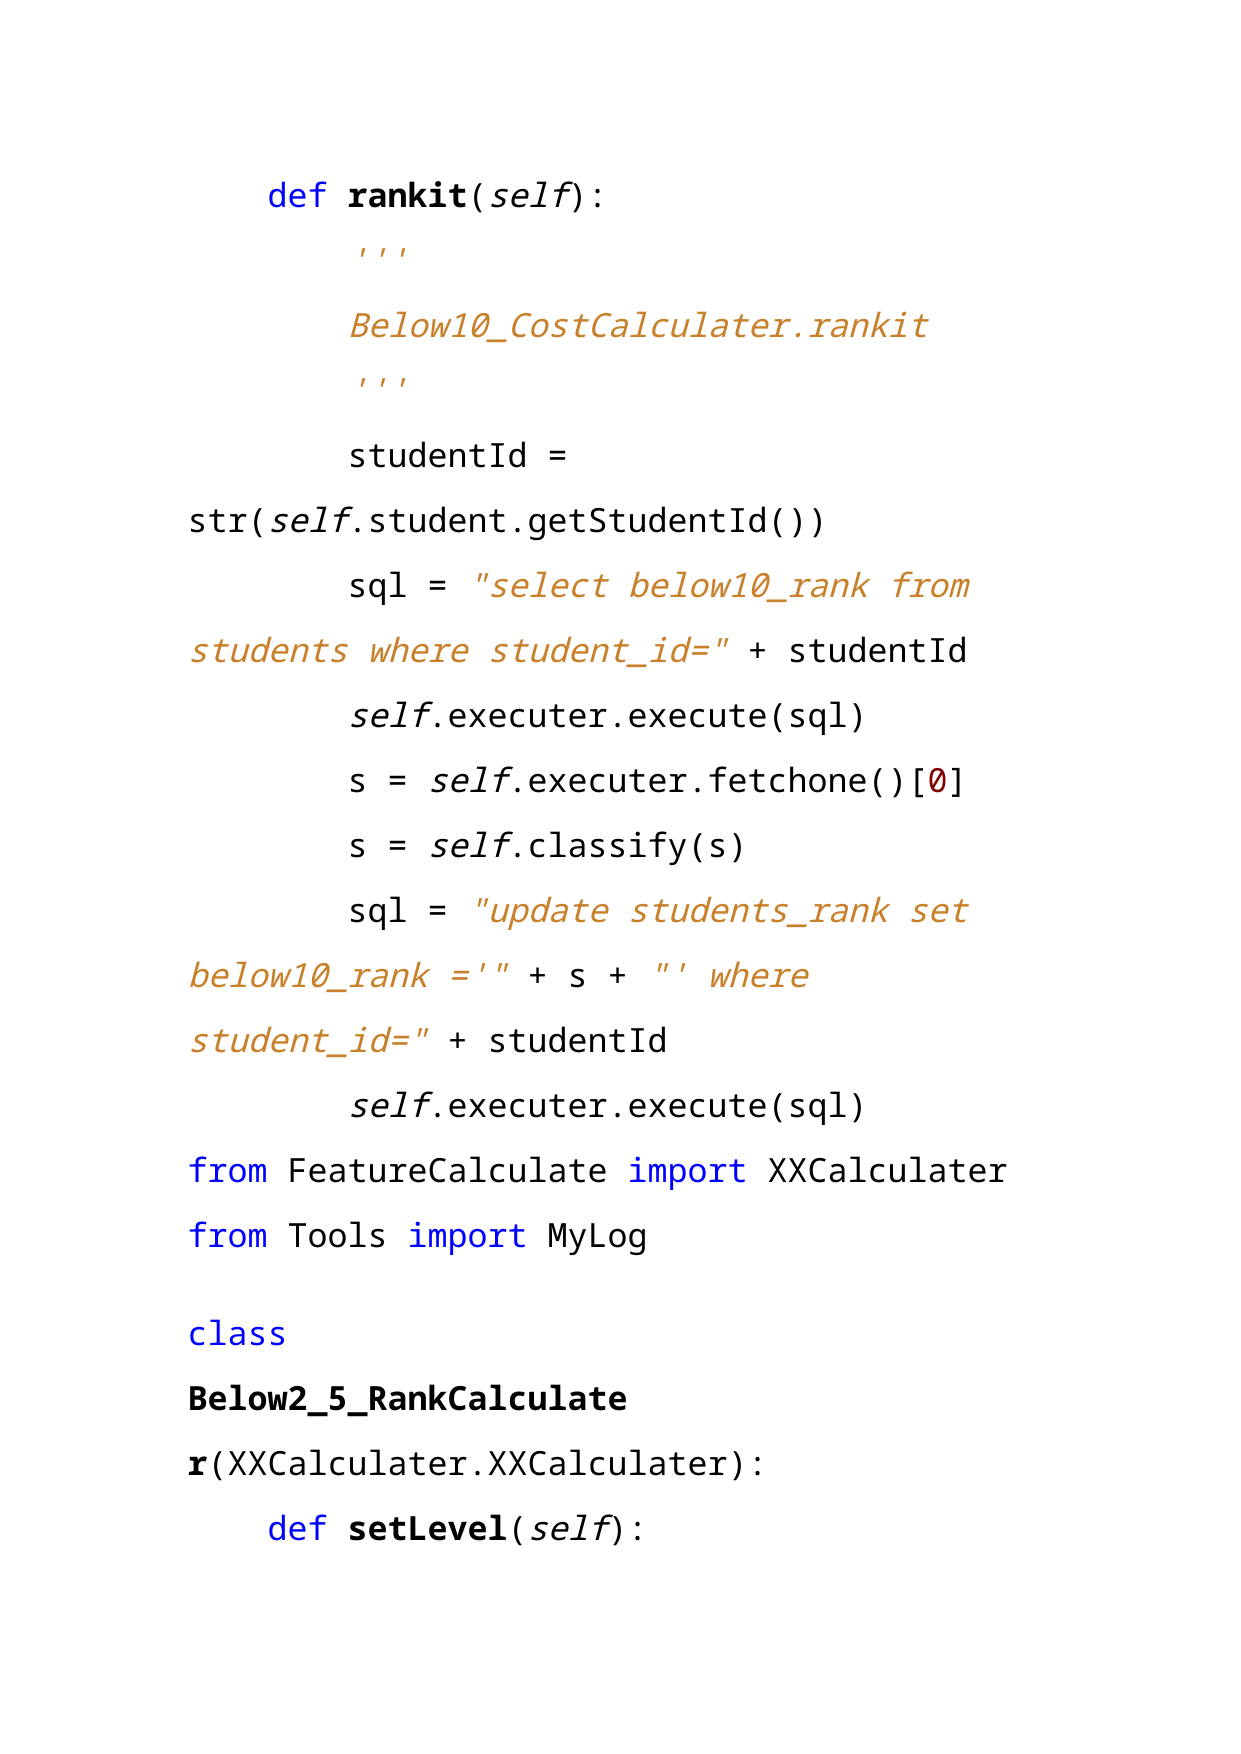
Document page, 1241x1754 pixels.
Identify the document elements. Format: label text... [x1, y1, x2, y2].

text studentId = str(self.student.getStudentId()) [187, 422, 1053, 552]
text ''' [187, 357, 1053, 422]
text from FeatureCalculate import XXCalculater [187, 1137, 1053, 1202]
text s = self.executer.fetchone()[0] [187, 747, 1053, 812]
text def rankit(self): [187, 162, 1053, 227]
text ''' [187, 227, 1053, 292]
text sql = "update students_rank set below10_rank ='" + s + "' where student_id=" + studentId [187, 877, 1053, 1072]
text sql = "select below10_rank from students where student_id=" + studentId [187, 552, 1053, 682]
text Below10_CostCalculater.rankit [187, 292, 1053, 357]
text s = self.classify(s) [187, 812, 1053, 877]
text def setLevel(self): [187, 1494, 1053, 1559]
text self.executer.execute(sql) [187, 1072, 1053, 1137]
text self.executer.execute(sql) [187, 682, 1053, 747]
text class Below2_5_RankCalculater(XXCalculater.XXCalculater): [187, 1299, 1053, 1494]
text from Tools import MyLog [187, 1202, 1053, 1267]
